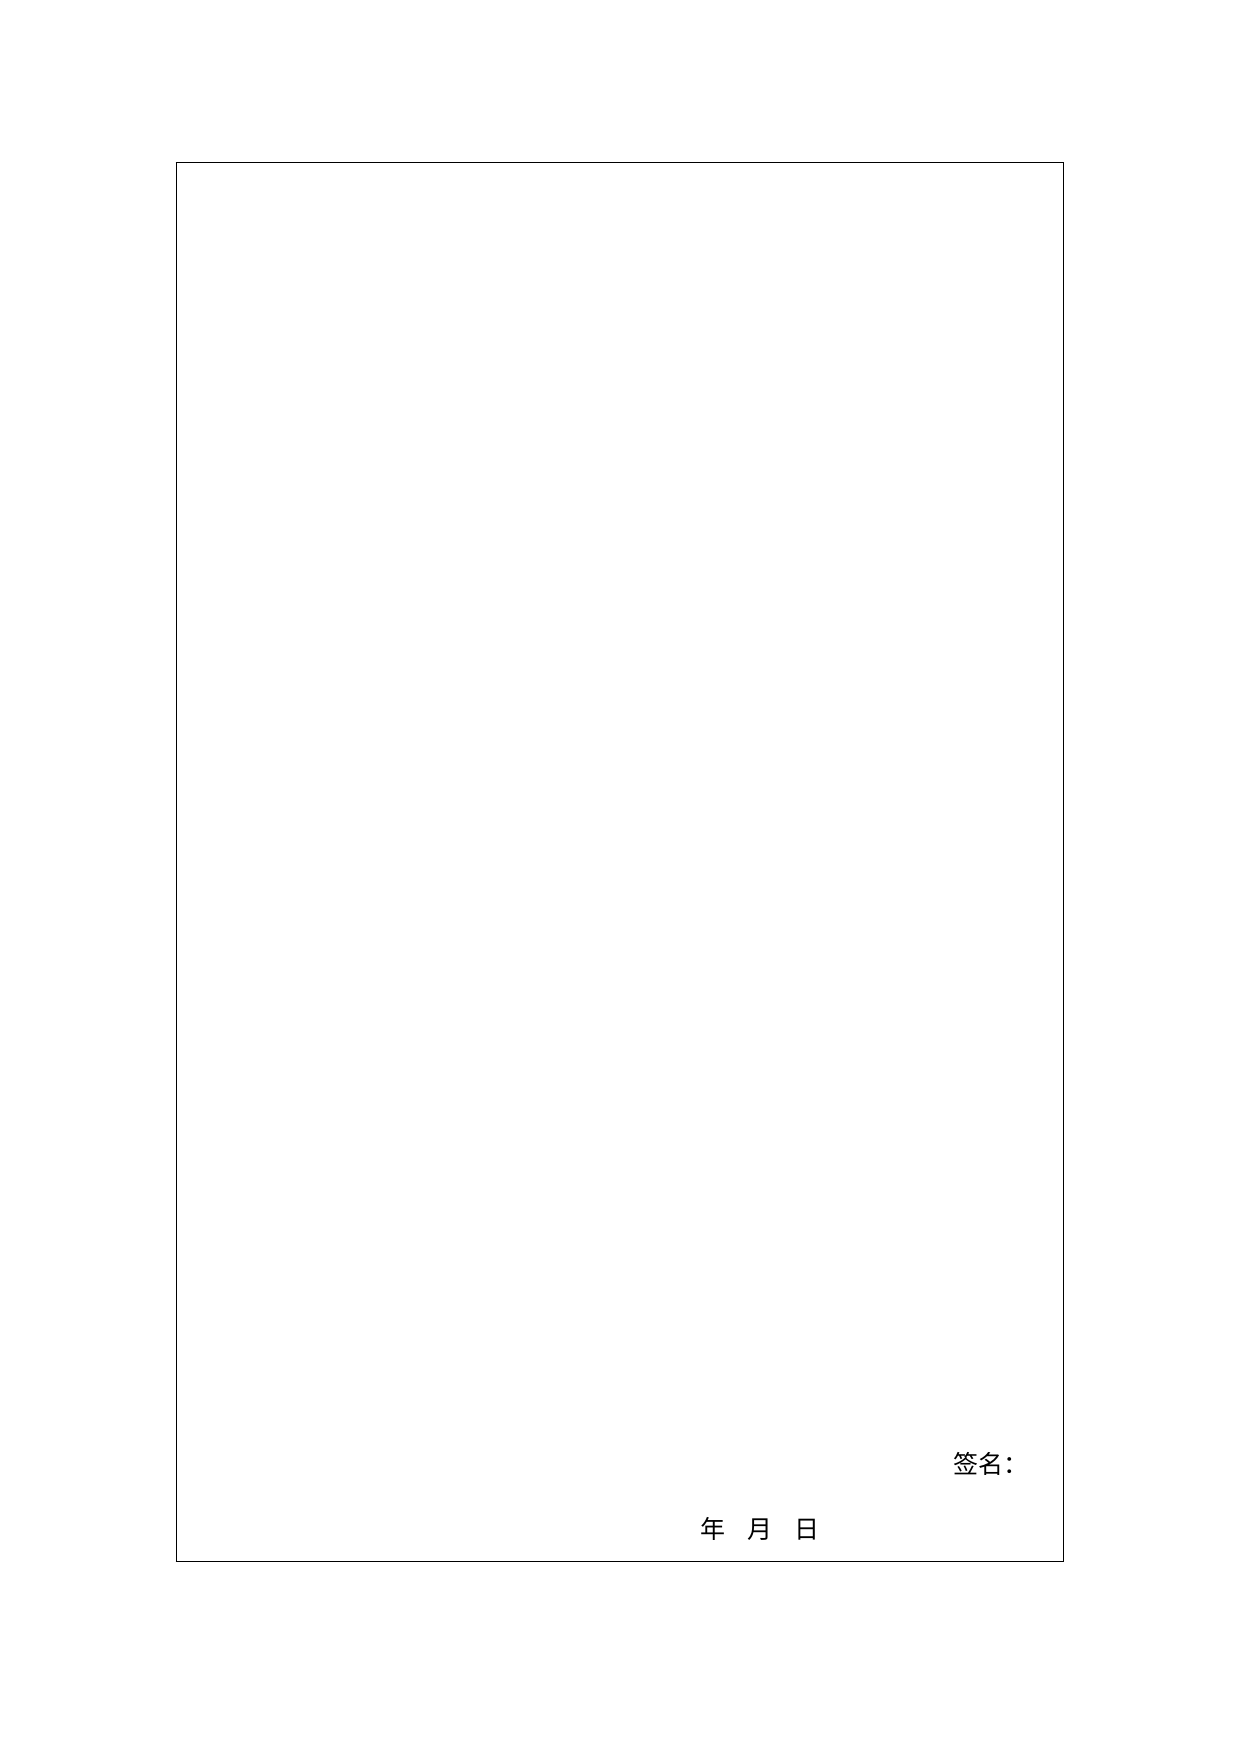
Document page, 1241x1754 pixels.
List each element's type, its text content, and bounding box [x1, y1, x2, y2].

table_header 签名： 年 月 日 [177, 163, 1063, 1561]
